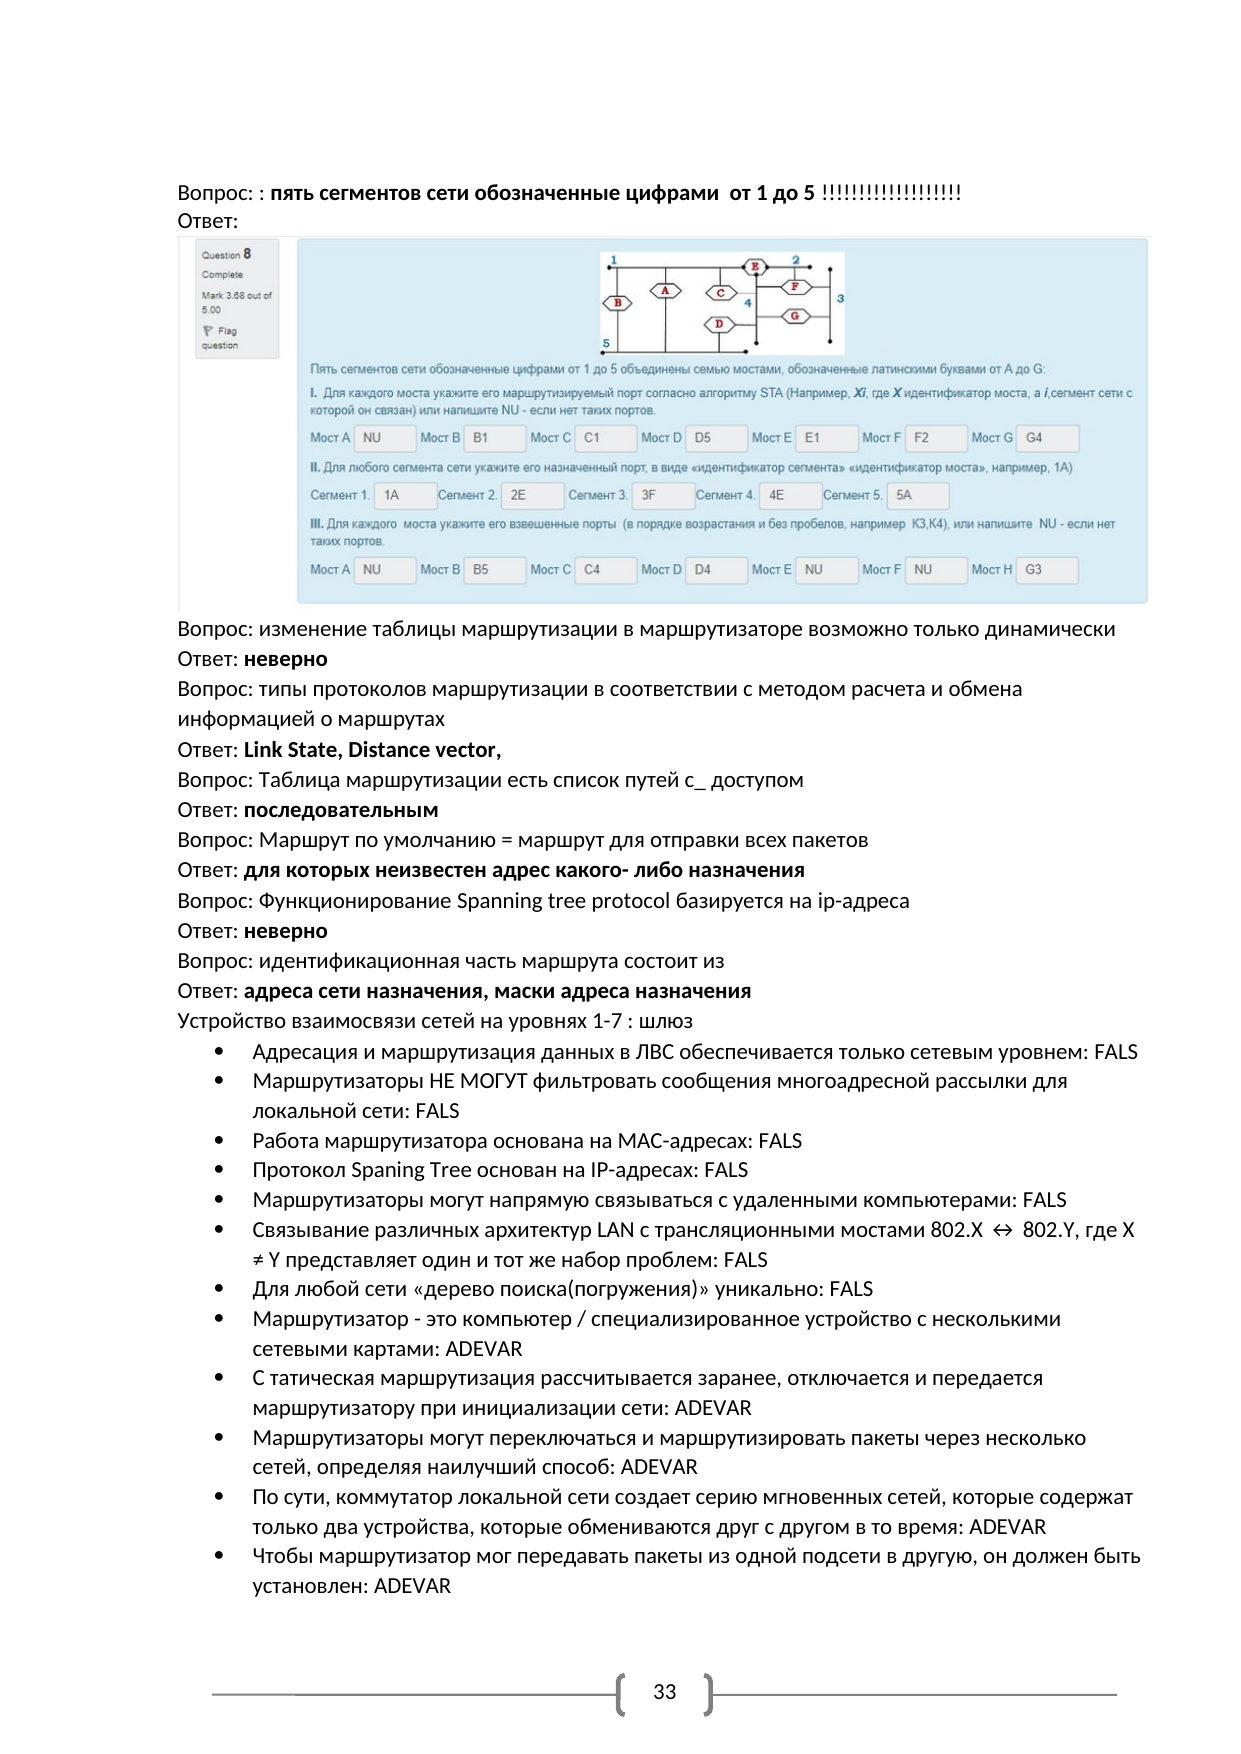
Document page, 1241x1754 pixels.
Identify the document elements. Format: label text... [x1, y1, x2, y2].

text Устройство взаимосвязи сетей на уровнях 1-7 : шлюз [177, 1007, 1152, 1035]
text Ответ: для которых неизвестен адрес какого- либо назначения [177, 856, 1152, 884]
list Маршрутизаторы могут напрямую связываться с удаленными компьютерами: FALS [215, 1185, 1152, 1213]
list Маршрутизаторы НЕ МОГУТ фильтровать сообщения многоадресной рассылки для локальной сети: FALS [215, 1067, 1152, 1124]
list Маршрутизаторы могут переключаться и маршрутизировать пакеты через несколько сетей, определяя наилучший способ: ADEVAR [215, 1423, 1152, 1481]
list Маршрутизатор - это компьютер / специализированное устройство с несколькими сетевыми картами: ADEVAR [215, 1304, 1152, 1362]
list С татическая маршрутизация рассчитывается заранее, отключается и передается маршрутизатору при инициализации сети: ADEVAR [215, 1363, 1152, 1421]
text Ответ: адреса сети назначения, маски адреса назначения [177, 976, 1152, 1004]
text Ответ: Link State, Distance vector, [177, 735, 1152, 763]
text Вопрос: Функционирование Spanning tree protocol базируется на ip-адреса [177, 886, 1152, 914]
list По сути, коммутатор локальной сети создает серию мгновенных сетей, которые содержат только два устройства, которые обмениваются друг с другом в то время: ADEVAR [215, 1482, 1152, 1540]
text Вопрос: изменение таблицы маршрутизации в маршрутизаторе возможно только динамически [177, 614, 1152, 642]
text Вопрос: : пять сегментов сети обозначенные цифрами от 1 до 5 !!!!!!!!!!!!!!!!!!! [177, 178, 1152, 207]
text Ответ: [177, 207, 1152, 236]
text Ответ: неверно [177, 916, 1152, 944]
text Ответ: последовательным [177, 795, 1152, 823]
list Для любой сети «дерево поиска(погружения)» уникально: FALS [215, 1274, 1152, 1302]
text Вопрос: Таблица маршрутизации есть список путей с_ доступом [177, 765, 1152, 793]
list Чтобы маршрутизатор мог передавать пакеты из одной подсети в другую, он должен быть установлен: ADEVAR [215, 1542, 1152, 1629]
text Вопрос: типы протоколов маршрутизации в соответствии с методом расчета и обмена информацией о маршрутах [177, 674, 1152, 733]
picture [177, 236, 1153, 612]
list Связывание различных архитектур LAN с трансляционными мостами 802.X ↔ 802.Y, где X ≠ Y представляет один и тот же набор проблем: FALS [215, 1215, 1152, 1273]
list Работа маршрутизатора основана на MAC-адресах: FALS [215, 1126, 1152, 1154]
list Протокол Spaning Tree основан на IP-адресах: FALS [215, 1156, 1152, 1184]
text Вопрос: Маршрут по умолчанию = маршрут для отправки всех пакетов [177, 825, 1152, 853]
list Адресация и маршрутизация данных в ЛВС обеспечивается только сетевым уровнем: FALS [215, 1037, 1152, 1065]
text Ответ: неверно [177, 644, 1152, 672]
text Вопрос: идентификационная часть маршрута состоит из [177, 946, 1152, 974]
